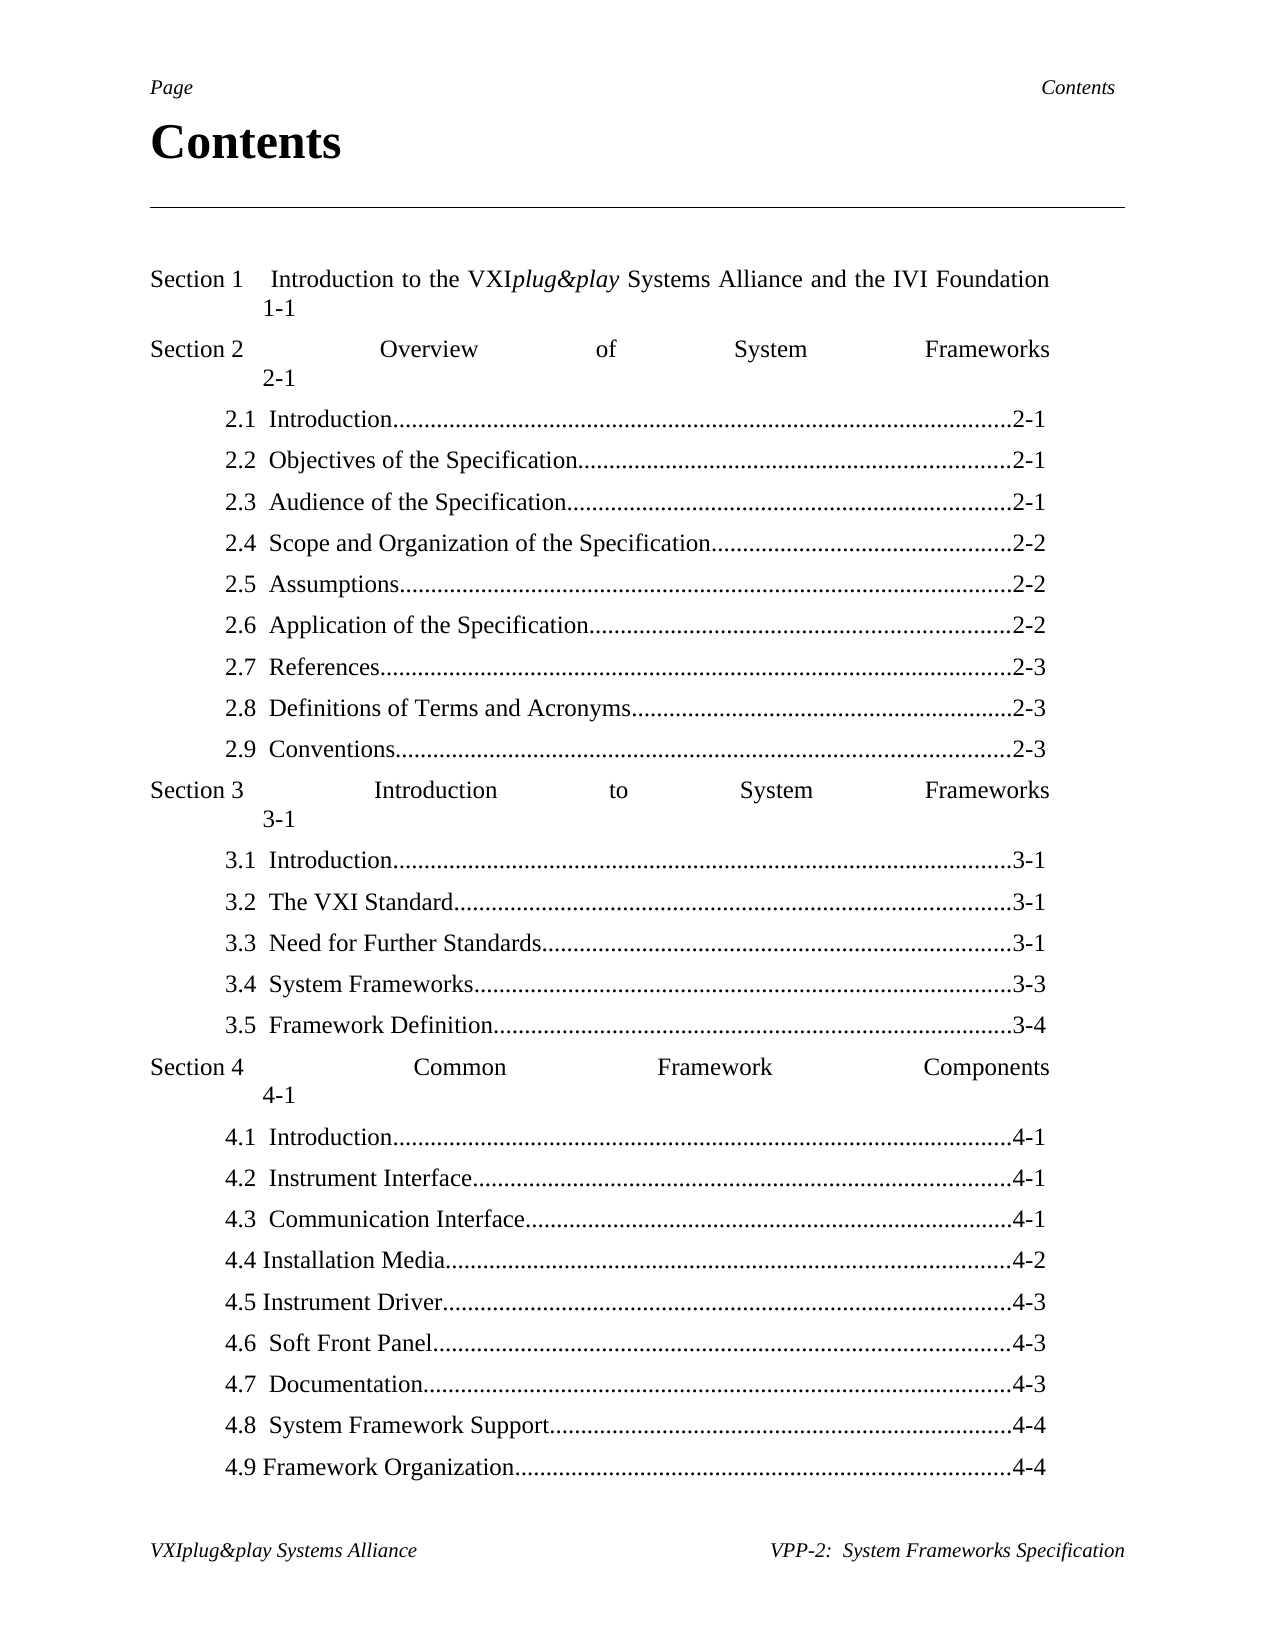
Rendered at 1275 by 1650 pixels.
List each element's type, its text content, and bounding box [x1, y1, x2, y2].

text 3.4 System Frameworks 3-3 [225, 969, 1050, 998]
text Contents [150, 112, 1050, 169]
text 3.5 Framework Definition 3-4 [225, 1010, 1050, 1039]
text Section 3 Introduction to System Frameworks 3-1 [150, 775, 1050, 833]
text 4.1 Introduction 4-1 [225, 1122, 1050, 1150]
text 3.3 Need for Further Standards 3-1 [225, 928, 1050, 957]
text 3.2 The VXI Standard 3-1 [225, 887, 1050, 915]
text 4.6 Soft Front Panel 4-3 [225, 1328, 1050, 1357]
text 2.7 References 2-3 [225, 652, 1050, 680]
text 2.2 Objectives of the Specification 2-1 [225, 445, 1050, 474]
text 3.1 Introduction 3-1 [225, 845, 1050, 874]
text 2.1 Introduction 2-1 [225, 404, 1050, 433]
text 4.9 Framework Organization 4-4 [225, 1452, 1050, 1480]
text 4.8 System Framework Support 4-4 [225, 1410, 1050, 1439]
text 4.2 Instrument Interface 4-1 [225, 1163, 1050, 1192]
text 2.9 Conventions 2-3 [225, 734, 1050, 763]
text 4.3 Communication Interface 4-1 [225, 1204, 1050, 1233]
text 4.4 Installation Media 4-2 [225, 1245, 1050, 1274]
text Section 1 Introduction to the VXIplug&play Systems Alliance and the IVI Foundation 1-1 [150, 264, 1050, 322]
text 2.8 Definitions of Terms and Acronyms 2-3 [225, 693, 1050, 722]
text 4.5 Instrument Driver 4-3 [225, 1287, 1050, 1315]
text 2.5 Assumptions 2-2 [225, 569, 1050, 598]
text Section 2 Overview of System Frameworks 2-1 [150, 334, 1050, 392]
text 2.6 Application of the Specification 2-2 [225, 610, 1050, 639]
text Section 4 Common Framework Components 4-1 [150, 1052, 1050, 1109]
text 2.3 Audience of the Specification 2-1 [225, 487, 1050, 515]
text 2.4 Scope and Organization of the Specification 2-2 [225, 528, 1050, 557]
text 4.7 Documentation 4-3 [225, 1369, 1050, 1398]
